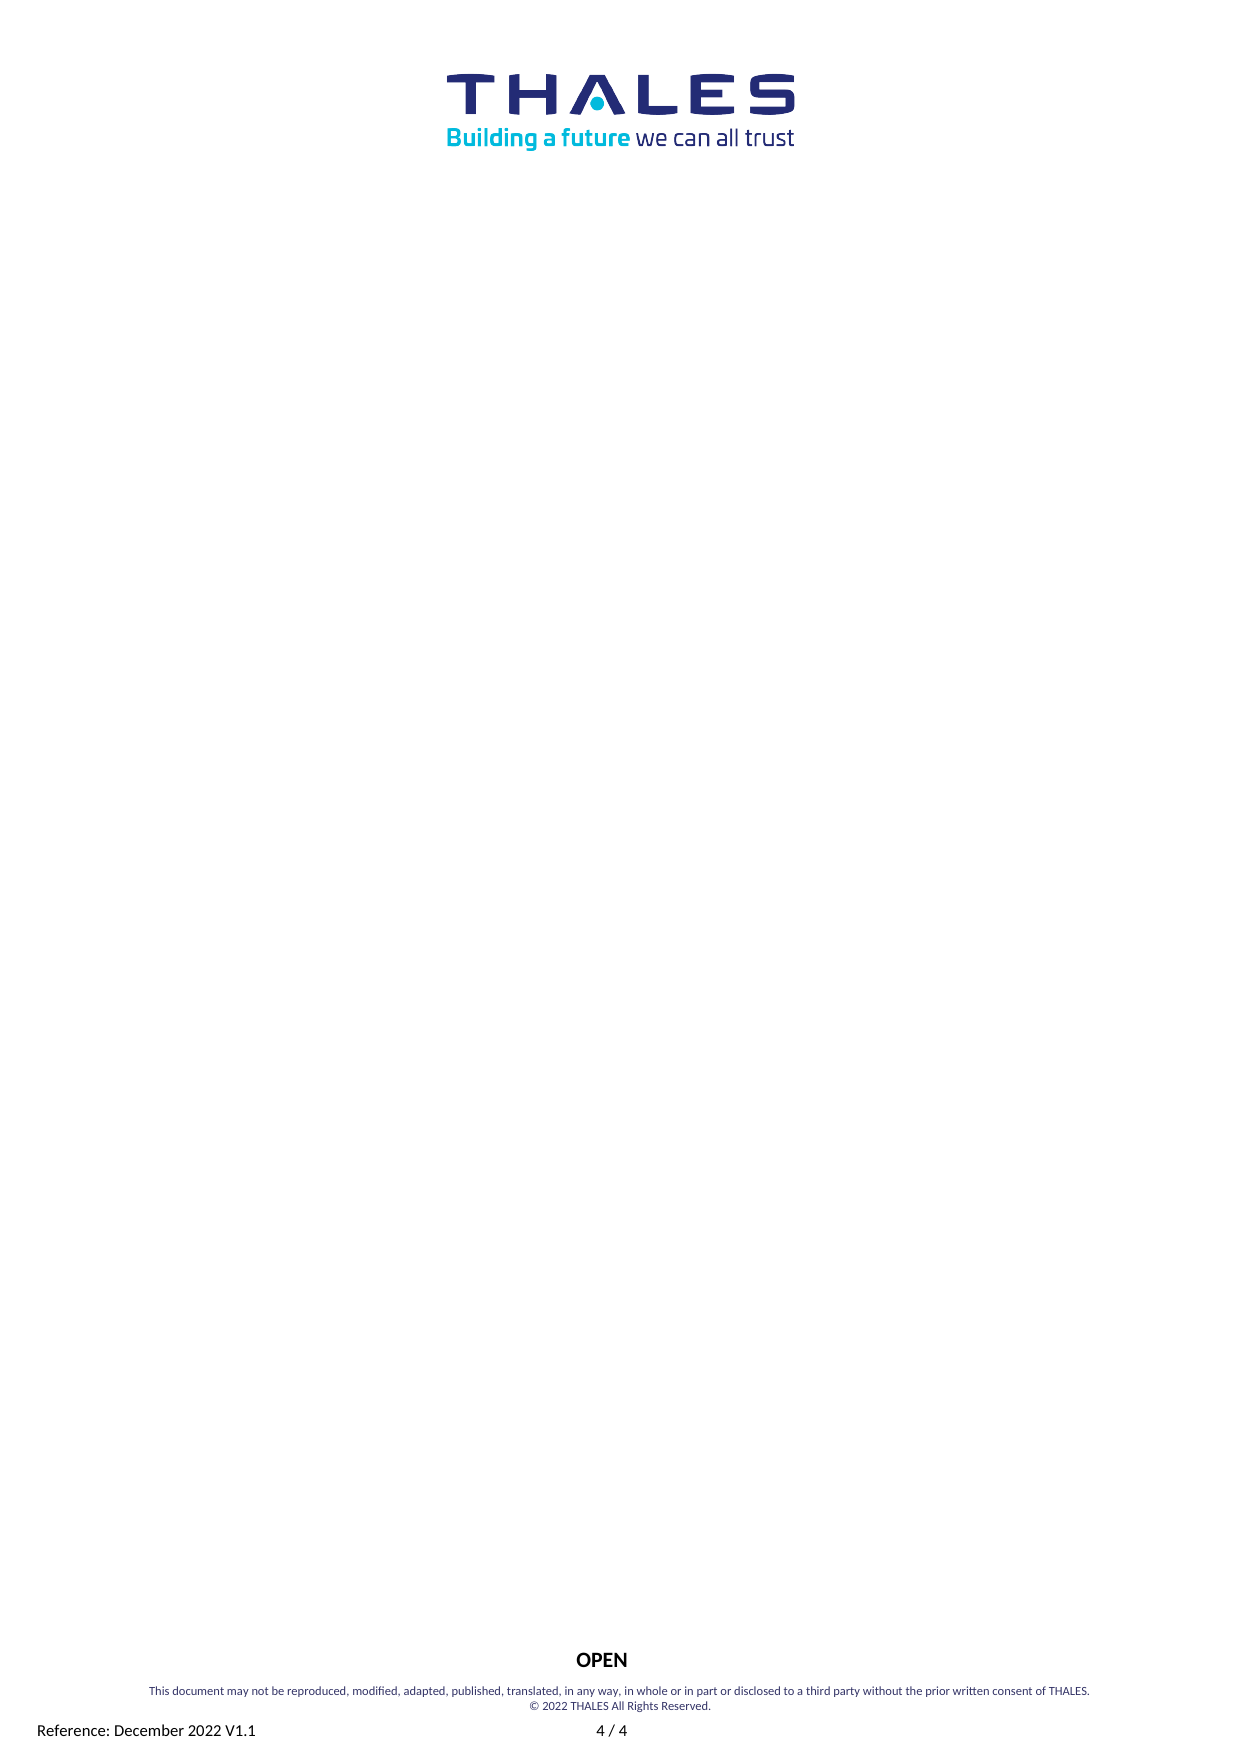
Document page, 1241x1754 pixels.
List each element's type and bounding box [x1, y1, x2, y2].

picture [413, 35, 827, 191]
